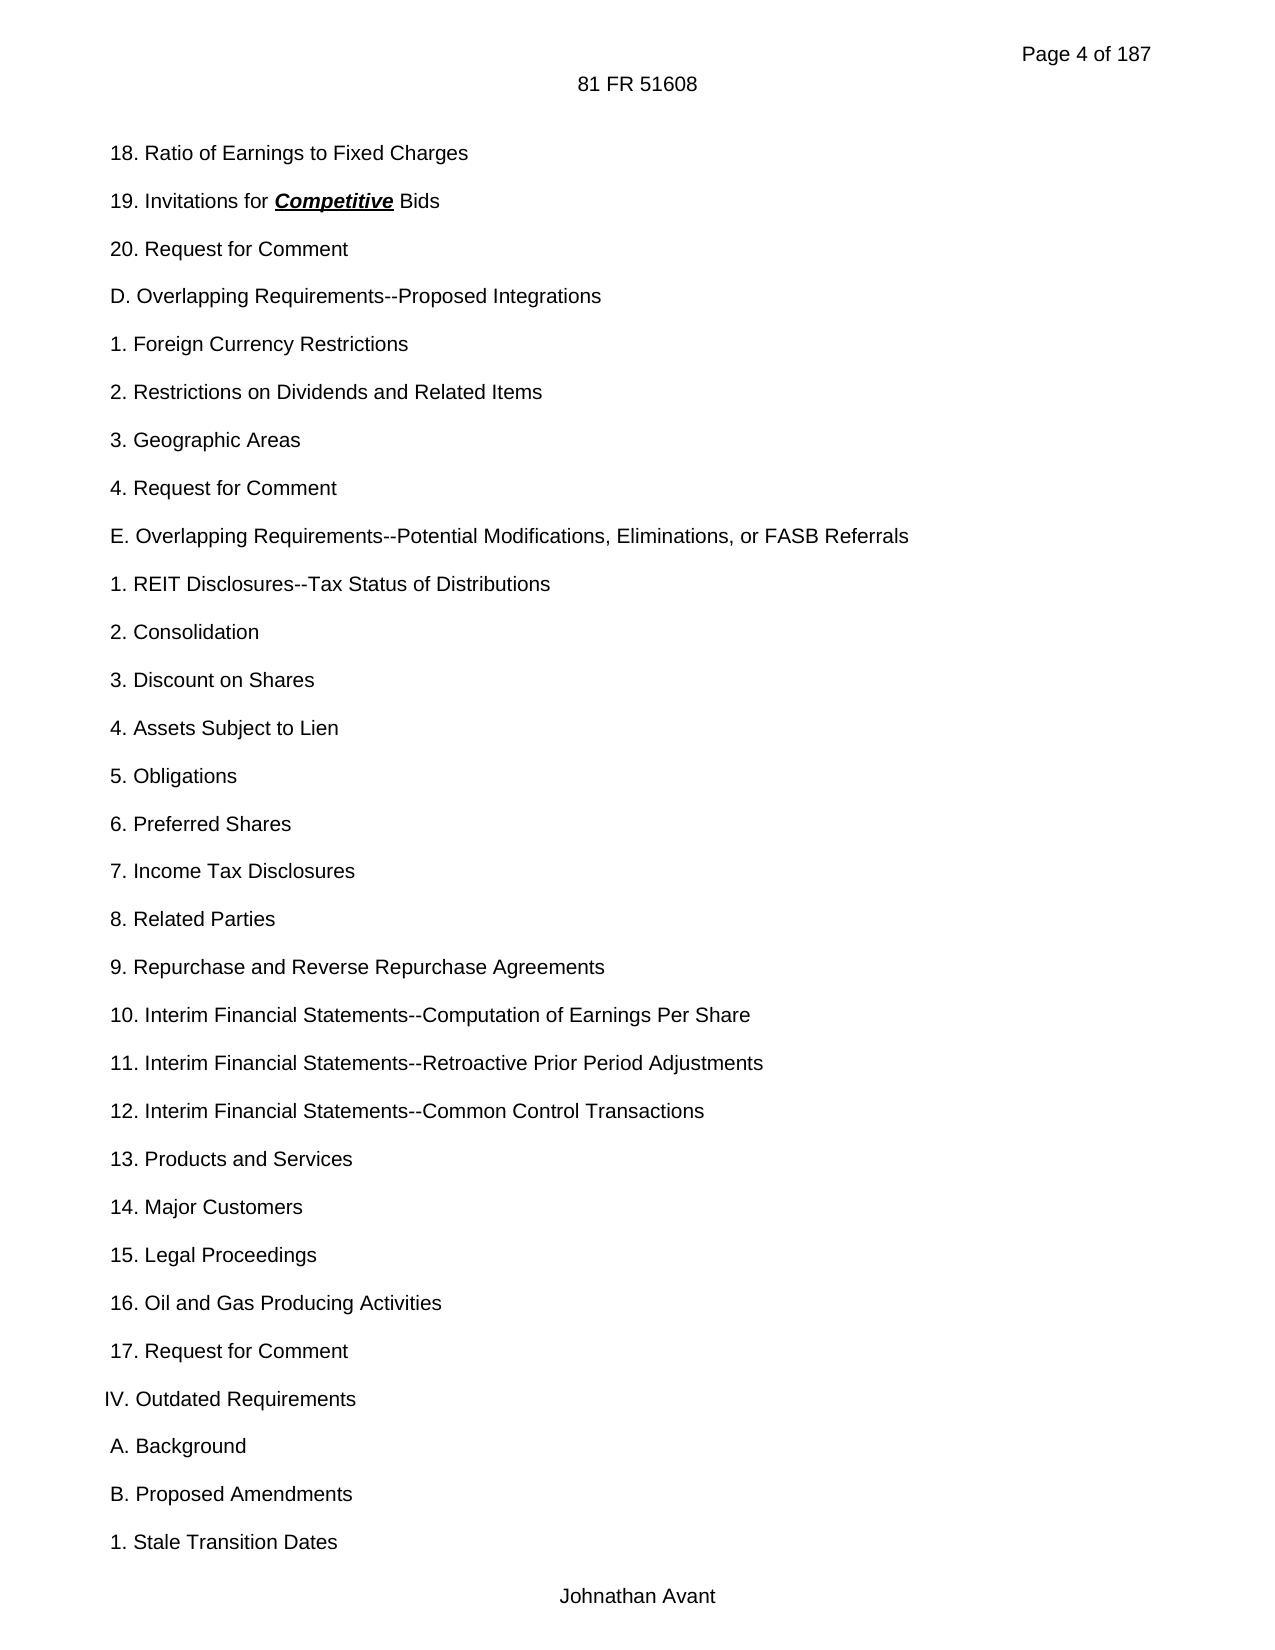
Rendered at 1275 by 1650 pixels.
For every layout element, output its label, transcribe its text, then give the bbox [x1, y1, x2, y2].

text 8. Related Parties [104, 904, 1171, 931]
text 4. Request for Comment [104, 473, 1171, 500]
text A. Background [104, 1431, 1171, 1458]
text 13. Products and Services [104, 1144, 1171, 1171]
text 3. Geographic Areas [104, 425, 1171, 452]
text 19. Invitations for Competitive Bids [104, 185, 1171, 212]
text 16. Oil and Gas Producing Activities [104, 1287, 1171, 1314]
text 11. Interim Financial Statements--Retroactive Prior Period Adjustments [104, 1048, 1171, 1075]
text B. Proposed Amendments [104, 1479, 1171, 1506]
text 4. Assets Subject to Lien [104, 712, 1171, 739]
text 1. REIT Disclosures--Tax Status of Distributions [104, 569, 1171, 596]
text 2. Restrictions on Dividends and Related Items [104, 377, 1171, 404]
text 7. Income Tax Disclosures [104, 856, 1171, 883]
text 10. Interim Financial Statements--Computation of Earnings Per Share [104, 1000, 1171, 1027]
text IV. Outdated Requirements [104, 1383, 1171, 1410]
text 18. Ratio of Earnings to Fixed Charges [104, 137, 1171, 164]
text 14. Major Customers [104, 1192, 1171, 1219]
text 12. Interim Financial Statements--Common Control Transactions [104, 1096, 1171, 1123]
text 20. Request for Comment [104, 233, 1171, 260]
text 17. Request for Comment [104, 1335, 1171, 1362]
text 2. Consolidation [104, 617, 1171, 644]
text 1. Stale Transition Dates [104, 1527, 1171, 1554]
text E. Overlapping Requirements--Potential Modifications, Eliminations, or FASB Referrals [104, 521, 1171, 548]
text 3. Discount on Shares [104, 664, 1171, 692]
text 5. Obligations [104, 760, 1171, 787]
text 9. Repurchase and Reverse Repurchase Agreements [104, 952, 1171, 979]
text D. Overlapping Requirements--Proposed Integrations [104, 281, 1171, 308]
text 1. Foreign Currency Restrictions [104, 329, 1171, 356]
text 6. Preferred Shares [104, 808, 1171, 835]
text 15. Legal Proceedings [104, 1239, 1171, 1267]
